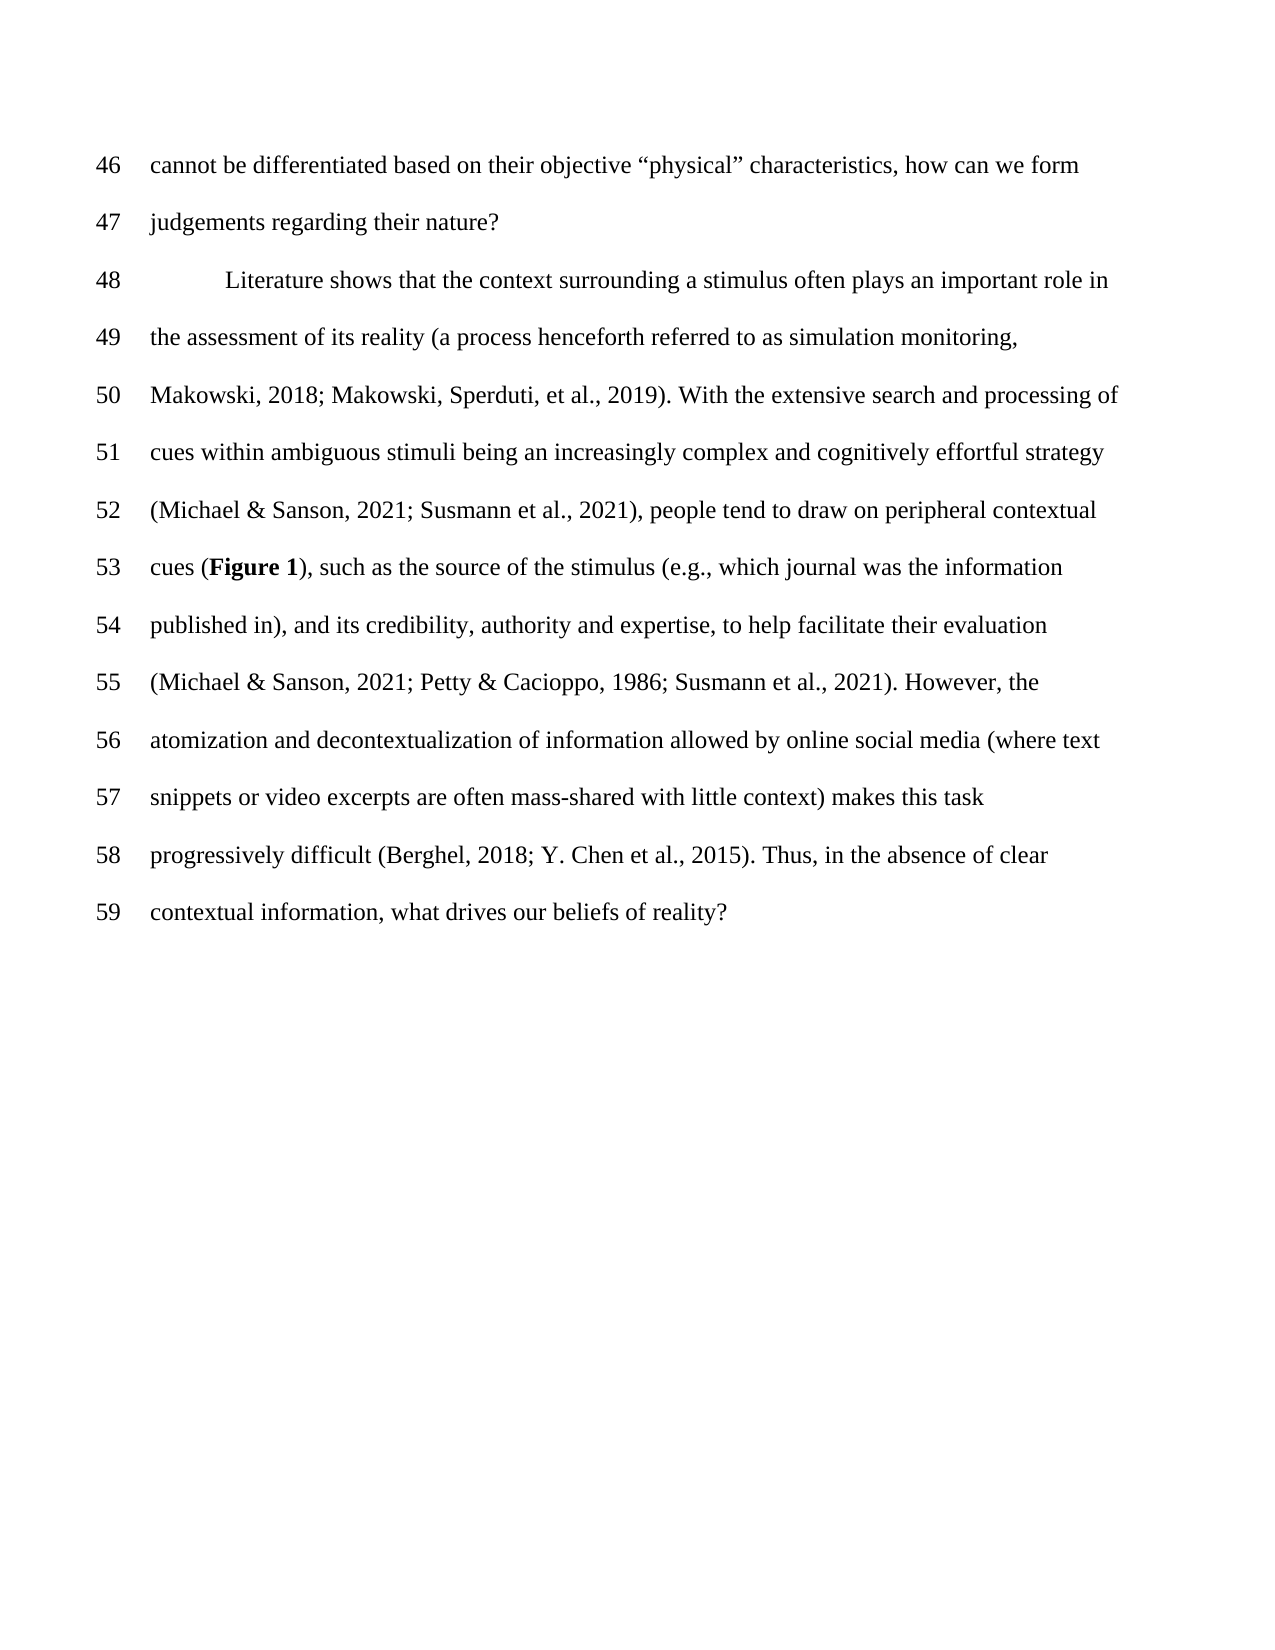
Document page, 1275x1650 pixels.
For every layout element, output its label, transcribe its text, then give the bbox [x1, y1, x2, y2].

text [150, 150, 1125, 236]
text Literature shows that the context surrounding a stimulus often plays an important role in the assessment of its reality (a process henceforth referred to as simulation monitoring, Makowski, 2018; Makowski, Sperduti, et al., 2019). With the extensive search and processing of cues within ambiguous stimuli being an increasingly complex and cognitively effortful strategy (Michael & Sanson, 2021; Susmann et al., 2021), people tend to draw on peripheral contextual cues (Figure 1), such as the source of the stimulus (e.g., which journal was the information published in), and its credibility, authority and expertise, to help facilitate their evaluation (Michael & Sanson, 2021; Petty & Cacioppo, 1986; Susmann et al., 2021). However, the atomization and decontextualization of information allowed by online social media (where text snippets or video excerpts are often mass-shared with little context) makes this task progressively difficult (Berghel, 2018; Y. Chen et al., 2015). Thus, in the absence of clear contextual information, what drives our beliefs of reality? [150, 265, 1125, 926]
